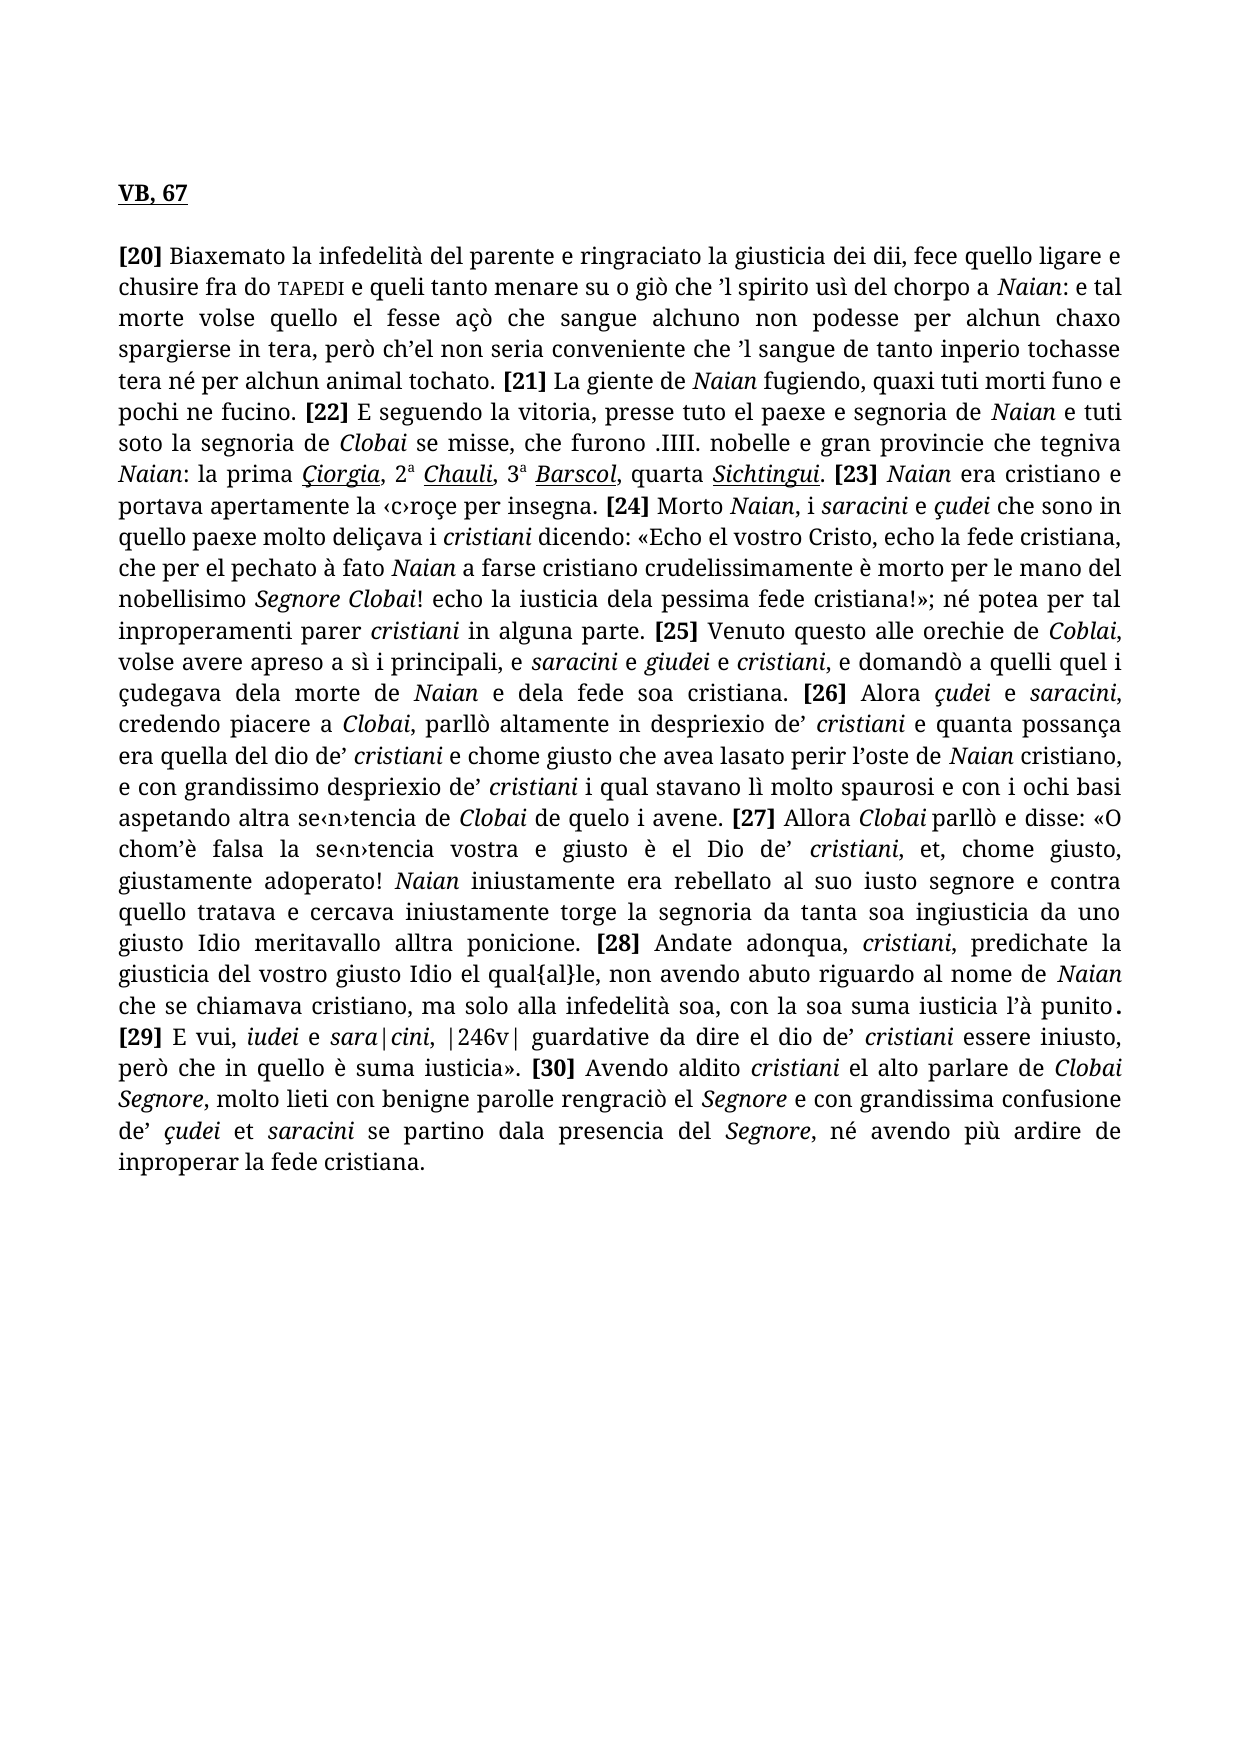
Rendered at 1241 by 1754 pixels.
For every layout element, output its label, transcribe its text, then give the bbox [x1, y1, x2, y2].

text [20] Biaxemato la infedelità del parente e ringraciato la giusticia dei dii, fece quello ligare e chusire fra do tapedi e queli tanto menare su o giò che ’l spirito usì del chorpo a Naian: e tal morte volse quello el fesse açò che sangue alchuno non podesse per alchun chaxo spargierse in tera, però ch’el non seria conveniente che ’l sangue de tanto inperio tochasse tera né per alchun animal tochato. [21] La giente de Naian fugiendo, quaxi tuti morti funo e pochi ne fucino. [22] E seguendo la vitoria, presse tuto el paexe e segnoria de Naian e tuti soto la segnoria de Clobai se misse, che furono .IIII. nobelle e gran provincie che tegniva Naian: la prima Çiorgia, 2a Chauli, 3a Barscol, quarta Sichtingui. [23] Naian era cristiano e portava apertamente la ‹c›roçe per insegna. [24] Morto Naian, i saracini e çudei che sono in quello paexe molto deliçava i cristiani dicendo: «Echo el vostro Cristo, echo la fede cristiana, che per el pechato à fato Naian a farse cristiano crudelissimamente è morto per le mano del nobellisimo Segnore Clobai! echo la iusticia dela pessima fede cristiana!»; né potea per tal inproperamenti parer cristiani in alguna parte. [25] Venuto questo alle orechie de Coblai, volse avere apreso a sì i principali, e saracini e giudei e cristiani, e domandò a quelli quel i çudegava dela morte de Naian e dela fede soa cristiana. [26] Alora çudei e saracini, credendo piacere a Clobai, parllò altamente in despriexio de’ cristiani e quanta possança era quella del dio de’ cristiani e chome giusto che avea lasato perir l’oste de Naian cristiano, e con grandissimo despriexio de’ cristiani i qual stavano lì molto spaurosi e con i ochi basi aspetando altra se‹n›tencia de Clobai de quelo i avene. [27] Allora Clobai parllò e disse: «O chom’è falsa la se‹n›tencia vostra e giusto è el Dio de’ cristiani, et, chome giusto, giustamente adoperato! Naian iniustamente era rebellato al suo iusto segnore e contra quello tratava e cercava iniustamente torge la segnoria da tanta soa ingiusticia da uno giusto Idio meritavallo alltra ponicione. [28] Andate adonqua, cristiani, predichate la giusticia del vostro giusto Idio el qual{al}le, non avendo abuto riguardo al nome de Naian che se chiamava cristiano, ma solo alla infedelità soa, con la soa suma iusticia l’à punito. [29] E vui, iudei e sara|cini, |246v| guardative da dire el dio de’ cristiani essere iniusto, però che in quello è suma iusticia». [30] Avendo aldito cristiani el alto parlare de Clobai Segnore, molto lieti con benigne parolle rengraciò el Segnore e con grandissima confusione de’ çudei et saracini se partino dala presencia del Segnore, né avendo più ardire de inproperar la fede cristiana. [118, 240, 1122, 1177]
text VB, 67 [118, 177, 1122, 208]
